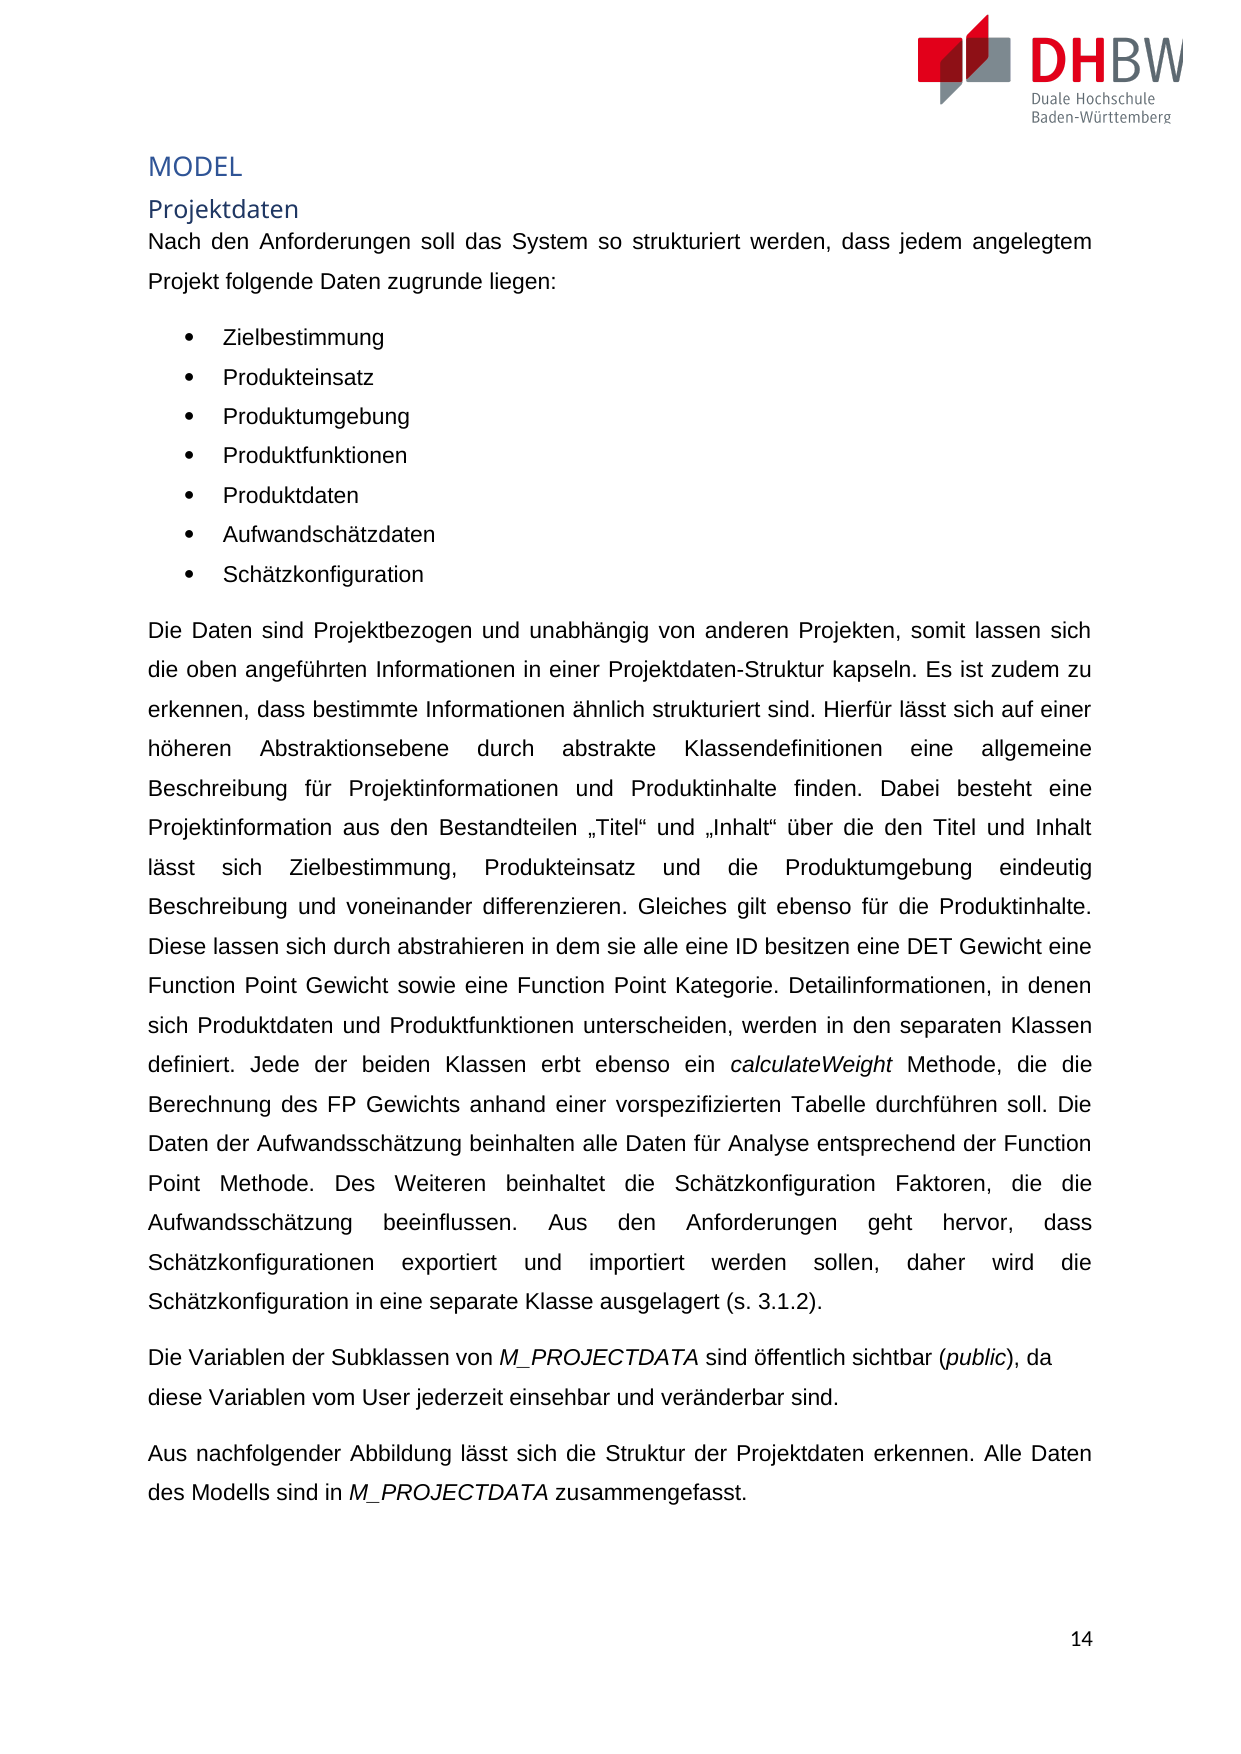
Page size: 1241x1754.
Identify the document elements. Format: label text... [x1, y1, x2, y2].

text Die Daten sind Projektbezogen und unabhängig von anderen Projekten, somit lassen sich die oben angeführten Informationen in einer Projektdaten-Struktur kapseln. Es ist zudem zu erkennen, dass bestimmte Informationen ähnlich strukturiert sind. Hierfür lässt sich auf einer höheren Abstraktionsebene durch abstrakte Klassendefinitionen eine allgemeine Beschreibung für Projektinformationen und Produktinhalte finden. Dabei besteht eine Projektinformation aus den Bestandteilen „Titel“ und „Inhalt“ über die den Titel und Inhalt lässt sich Zielbestimmung, Produkteinsatz und die Produktumgebung eindeutig Beschreibung und voneinander differenzieren. Gleiches gilt ebenso für die Produktinhalte. Diese lassen sich durch abstrahieren in dem sie alle eine ID besitzen eine DET Gewicht eine Function Point Gewicht sowie eine Function Point Kategorie. Detailinformationen, in denen sich Produktdaten und Produktfunktionen unterscheiden, werden in den separaten Klassen definiert. Jede der beiden Klassen erbt ebenso ein calculateWeight Methode, die die Berechnung des FP Gewichts anhand einer vorspezifizierten Tabelle durchführen soll. Die Daten der Aufwandsschätzung beinhalten alle Daten für Analyse entsprechend der Function Point Methode. Des Weiteren beinhaltet die Schätzkonfiguration Faktoren, die die Aufwandsschätzung beeinflussen. Aus den Anforderungen geht hervor, dass Schätzkonfigurationen exportiert und importiert werden sollen, daher wird die Schätzkonfiguration in eine separate Klasse ausgelagert (s. 3.1.2). [148, 617, 1093, 1314]
text Aus nachfolgender Abbildung lässt sich die Struktur der Projektdaten erkennen. Alle Daten des Modells sind in M_PROJECTDATA zusammengefasst. [148, 1440, 1093, 1506]
list Aufwandschätzdaten [185, 521, 1093, 548]
text Die Variablen der Subklassen von M_PROJECTDATA sind öffentlich sichtbar (public), da diese Variablen vom User jederzeit einsehbar und veränderbar sind. [148, 1344, 1093, 1410]
subtitle Projektdaten [148, 192, 1093, 226]
picture [917, 14, 1184, 124]
list Produkteinsatz [185, 363, 1093, 390]
list Schätzkonfiguration [185, 561, 1093, 587]
list Produktfunktionen [185, 442, 1093, 469]
list Produktdaten [185, 482, 1093, 508]
text Nach den Anforderungen soll das System so strukturiert werden, dass jedem angelegtem Projekt folgende Daten zugrunde liegen: [148, 228, 1093, 294]
list Produktumgebung [185, 403, 1093, 429]
list Zielbestimmung [185, 324, 1093, 350]
subtitle MODEL [148, 148, 1093, 184]
